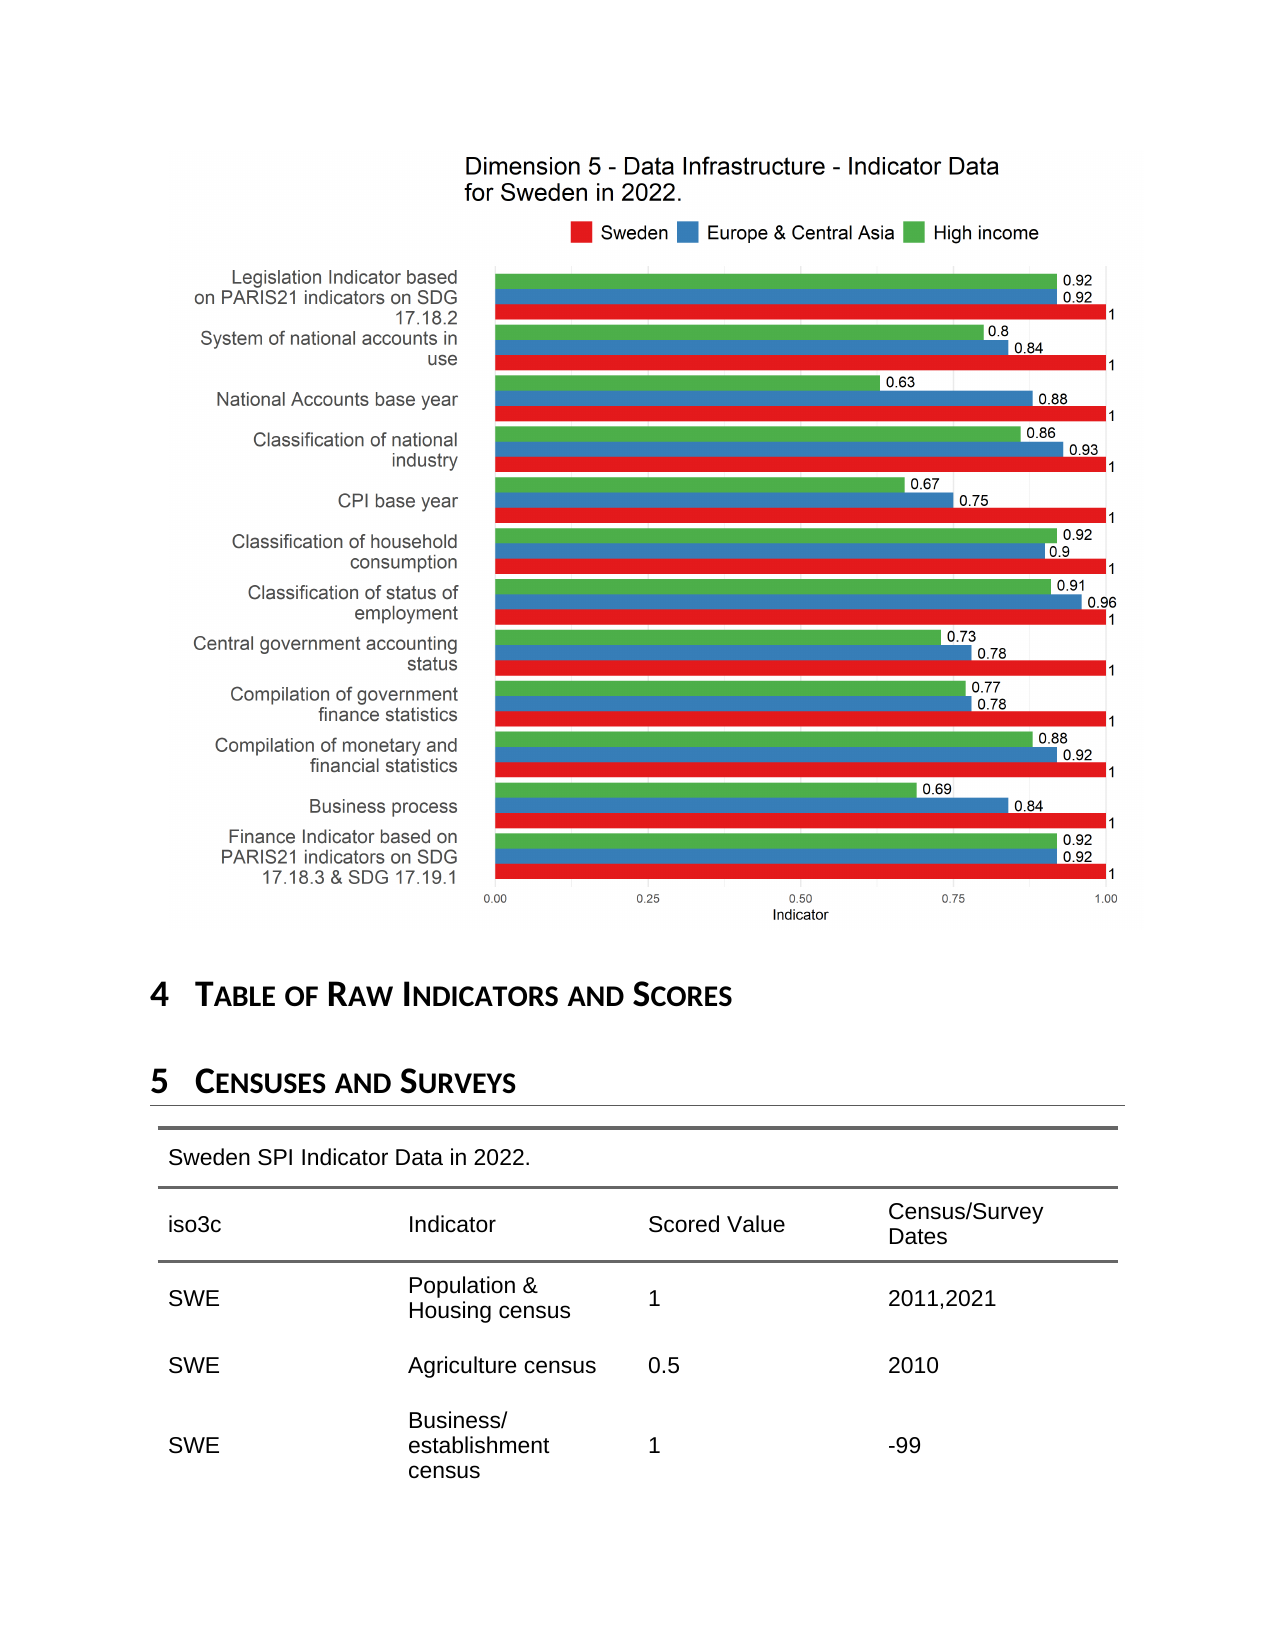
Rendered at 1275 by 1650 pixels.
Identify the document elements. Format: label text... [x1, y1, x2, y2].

table_cell SWE [158, 1263, 397, 1334]
table_cell iso3c [158, 1189, 397, 1260]
table_cell 2011,2021 [878, 1263, 1117, 1334]
table_cell Scored Value [638, 1189, 877, 1260]
table_cell 0.5 [638, 1334, 877, 1398]
table_cell Business/establishment census [398, 1398, 637, 1494]
subtitle Censuses and Surveys [150, 1057, 1125, 1105]
table_cell 2010 [878, 1334, 1117, 1398]
table_cell Population & Housing census [398, 1263, 637, 1334]
table_cell Indicator [398, 1189, 637, 1260]
picture [168, 150, 1144, 930]
table_cell Agriculture census [398, 1334, 637, 1398]
table_cell Census/Survey Dates [878, 1189, 1117, 1260]
subtitle Table of Raw Indicators and Scores [150, 970, 1125, 1016]
table_cell SWE [158, 1334, 397, 1398]
table_cell -99 [878, 1398, 1117, 1494]
table_cell SWE [158, 1398, 397, 1494]
table_cell 1 [638, 1263, 877, 1334]
table_header Sweden SPI Indicator Data in 2022. [158, 1130, 1117, 1186]
table_cell 1 [638, 1398, 877, 1494]
